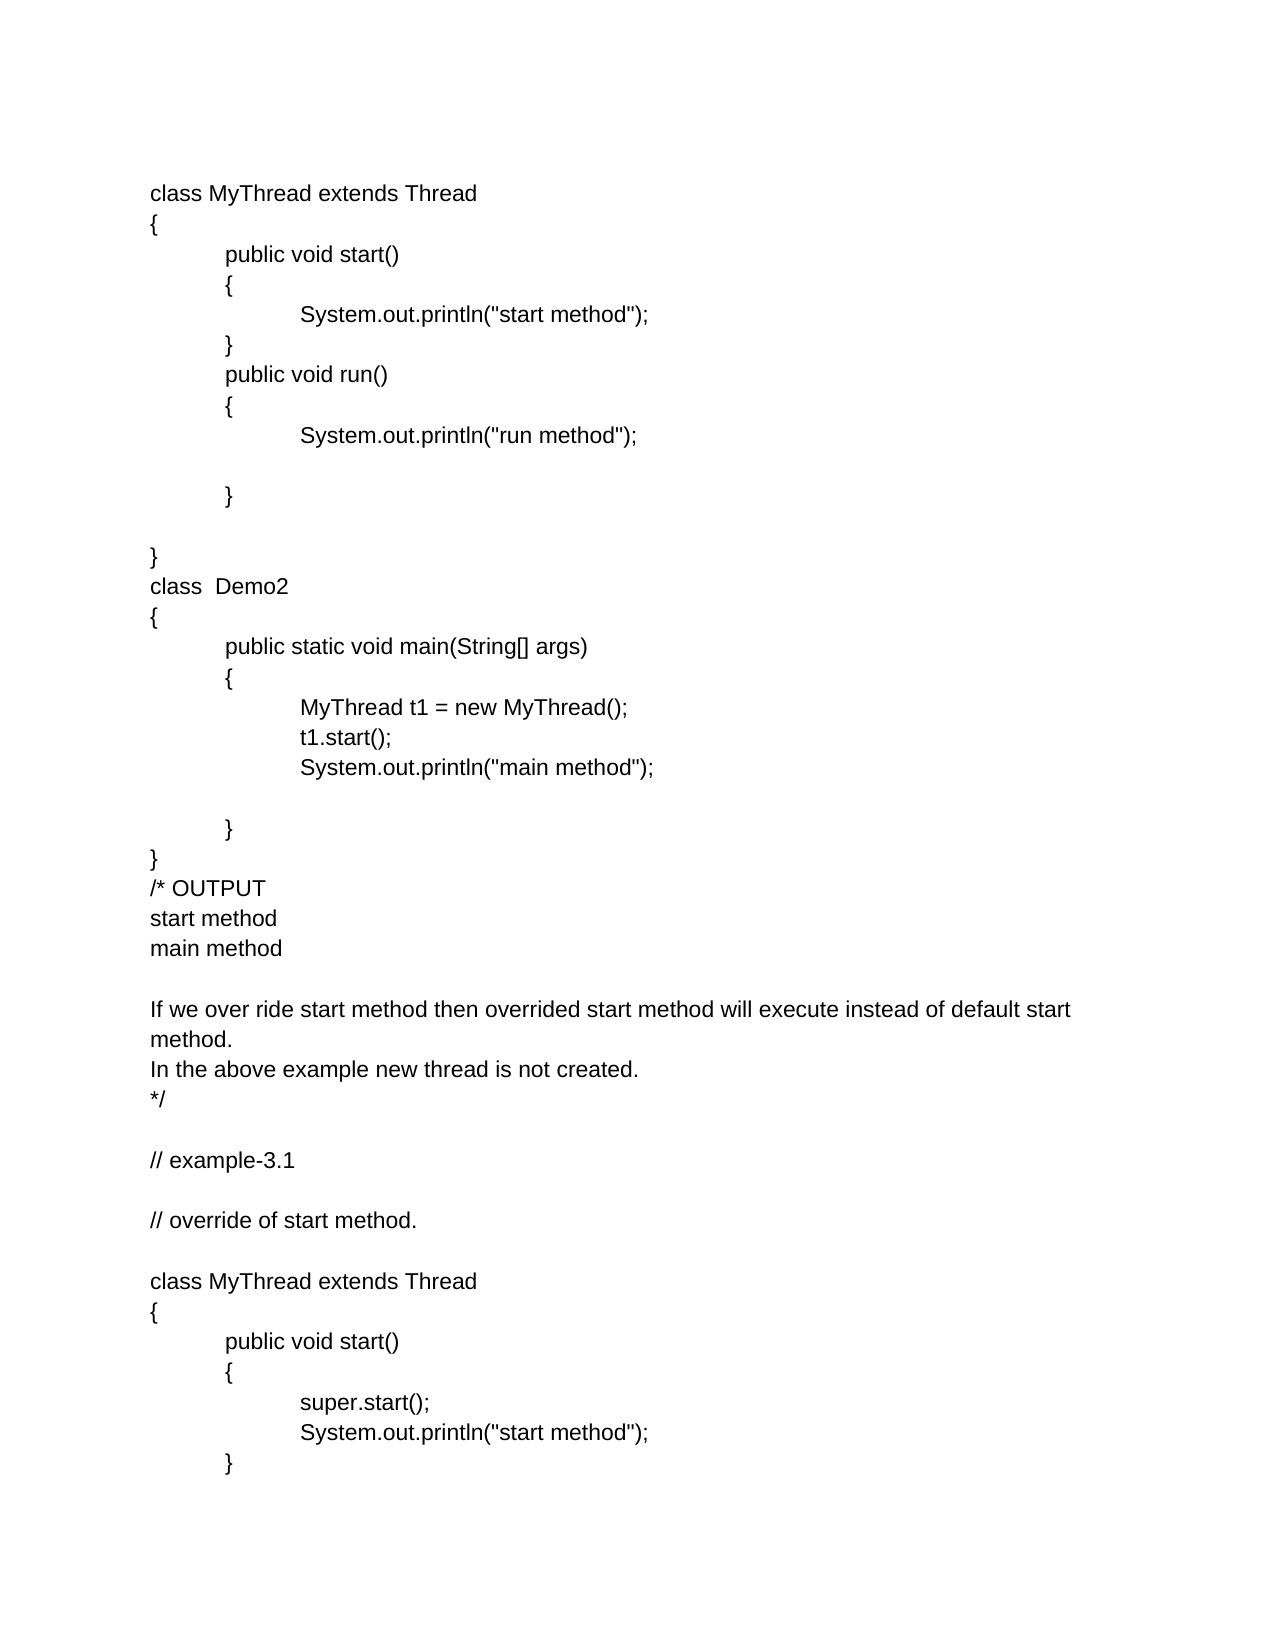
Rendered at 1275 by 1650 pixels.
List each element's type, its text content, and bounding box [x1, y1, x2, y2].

text } [150, 543, 1125, 569]
text If we over ride start method then overrided start method will execute instead of default start method. [150, 996, 1125, 1052]
text System.out.println("main method"); [150, 754, 1125, 781]
text public void run() [150, 361, 1125, 388]
text System.out.println("start method"); [150, 301, 1125, 327]
text } [150, 482, 1125, 509]
text public void start() [150, 241, 1125, 267]
text MyThread t1 = new MyThread(); [150, 694, 1125, 720]
text start method [150, 905, 1125, 932]
text { [150, 603, 1125, 629]
text { [150, 271, 1125, 297]
text In the above example new thread is not created. [150, 1056, 1125, 1083]
text /* OUTPUT [150, 875, 1125, 901]
text } [150, 1449, 1125, 1475]
text } [150, 331, 1125, 358]
text } [150, 845, 1125, 871]
text public void start() [150, 1328, 1125, 1354]
text t1.start(); [150, 724, 1125, 750]
text { [150, 1358, 1125, 1385]
text public static void main(String[] args) [150, 633, 1125, 660]
text { [150, 210, 1125, 237]
text } [150, 814, 1125, 841]
text System.out.println("start method"); [150, 1419, 1125, 1445]
text { [150, 1298, 1125, 1324]
text // example-3.1 [150, 1147, 1125, 1173]
text class MyThread extends Thread [150, 1268, 1125, 1294]
text class Demo2 [150, 573, 1125, 599]
text // override of start method. [150, 1207, 1125, 1234]
text */ [150, 1086, 1125, 1113]
text { [150, 392, 1125, 418]
text main method [150, 935, 1125, 962]
text super.start(); [150, 1388, 1125, 1415]
text class MyThread extends Thread [150, 180, 1125, 207]
text System.out.println("run method"); [150, 422, 1125, 448]
text { [150, 663, 1125, 690]
